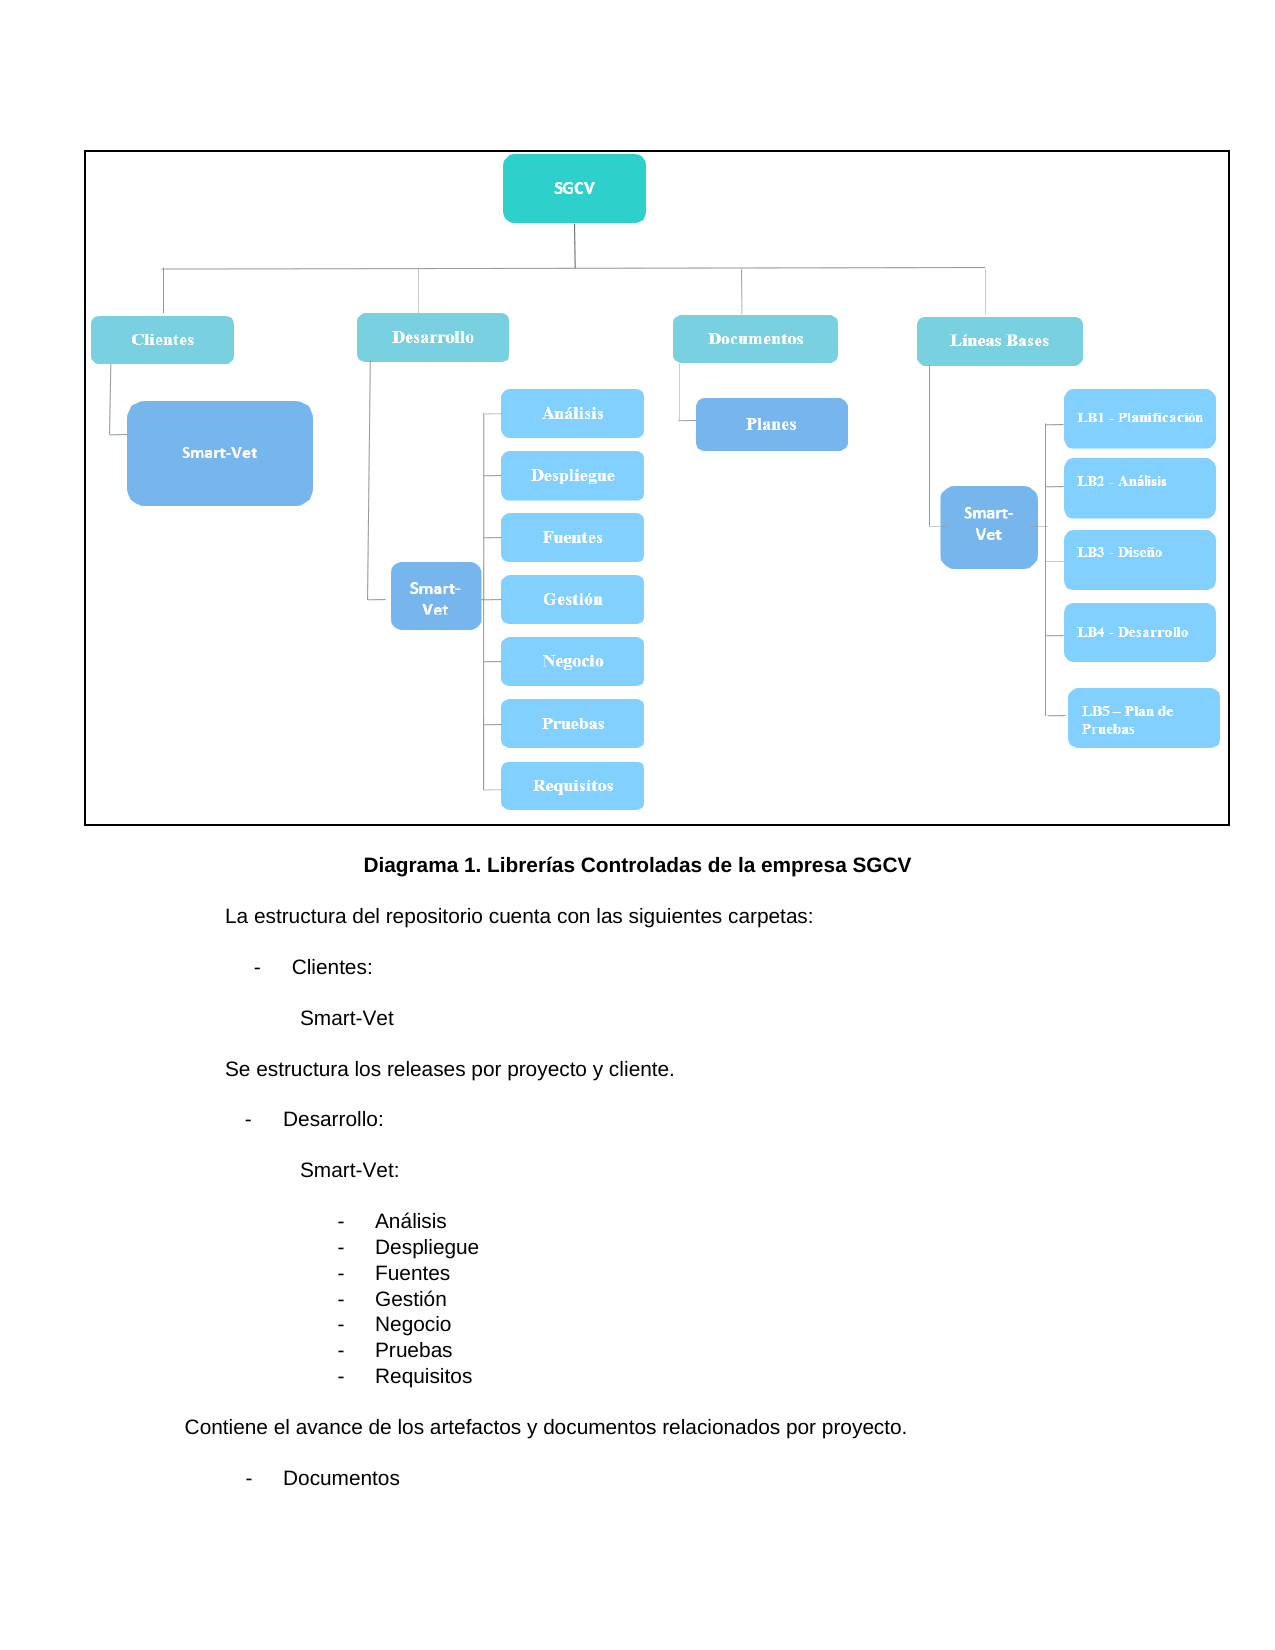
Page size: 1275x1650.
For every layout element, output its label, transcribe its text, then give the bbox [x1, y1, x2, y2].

picture [86, 152, 1228, 824]
list Requisitos [337, 1364, 1125, 1388]
list Gestión [337, 1286, 1125, 1310]
list Documentos [245, 1466, 1125, 1489]
text - Desarrollo: [244, 1107, 1125, 1131]
list Negocio [337, 1312, 1125, 1336]
text - Clientes: [253, 955, 1125, 979]
list Análisis [337, 1209, 1125, 1233]
text Se estructura los releases por proyecto y cliente. [225, 1056, 1125, 1080]
text Smart-Vet [300, 1006, 1125, 1029]
text Smart-Vet: [300, 1158, 1125, 1182]
text Diagrama 1. Librerías Controladas de la empresa SGCV [150, 853, 1125, 877]
text Contiene el avance de los artefactos y documentos relacionados por proyecto. [150, 1415, 1125, 1439]
list Fuentes [337, 1261, 1125, 1284]
text La estructura del repositorio cuenta con las siguientes carpetas: [150, 904, 1125, 928]
list Despliegue [337, 1235, 1125, 1259]
list Pruebas [337, 1338, 1125, 1362]
